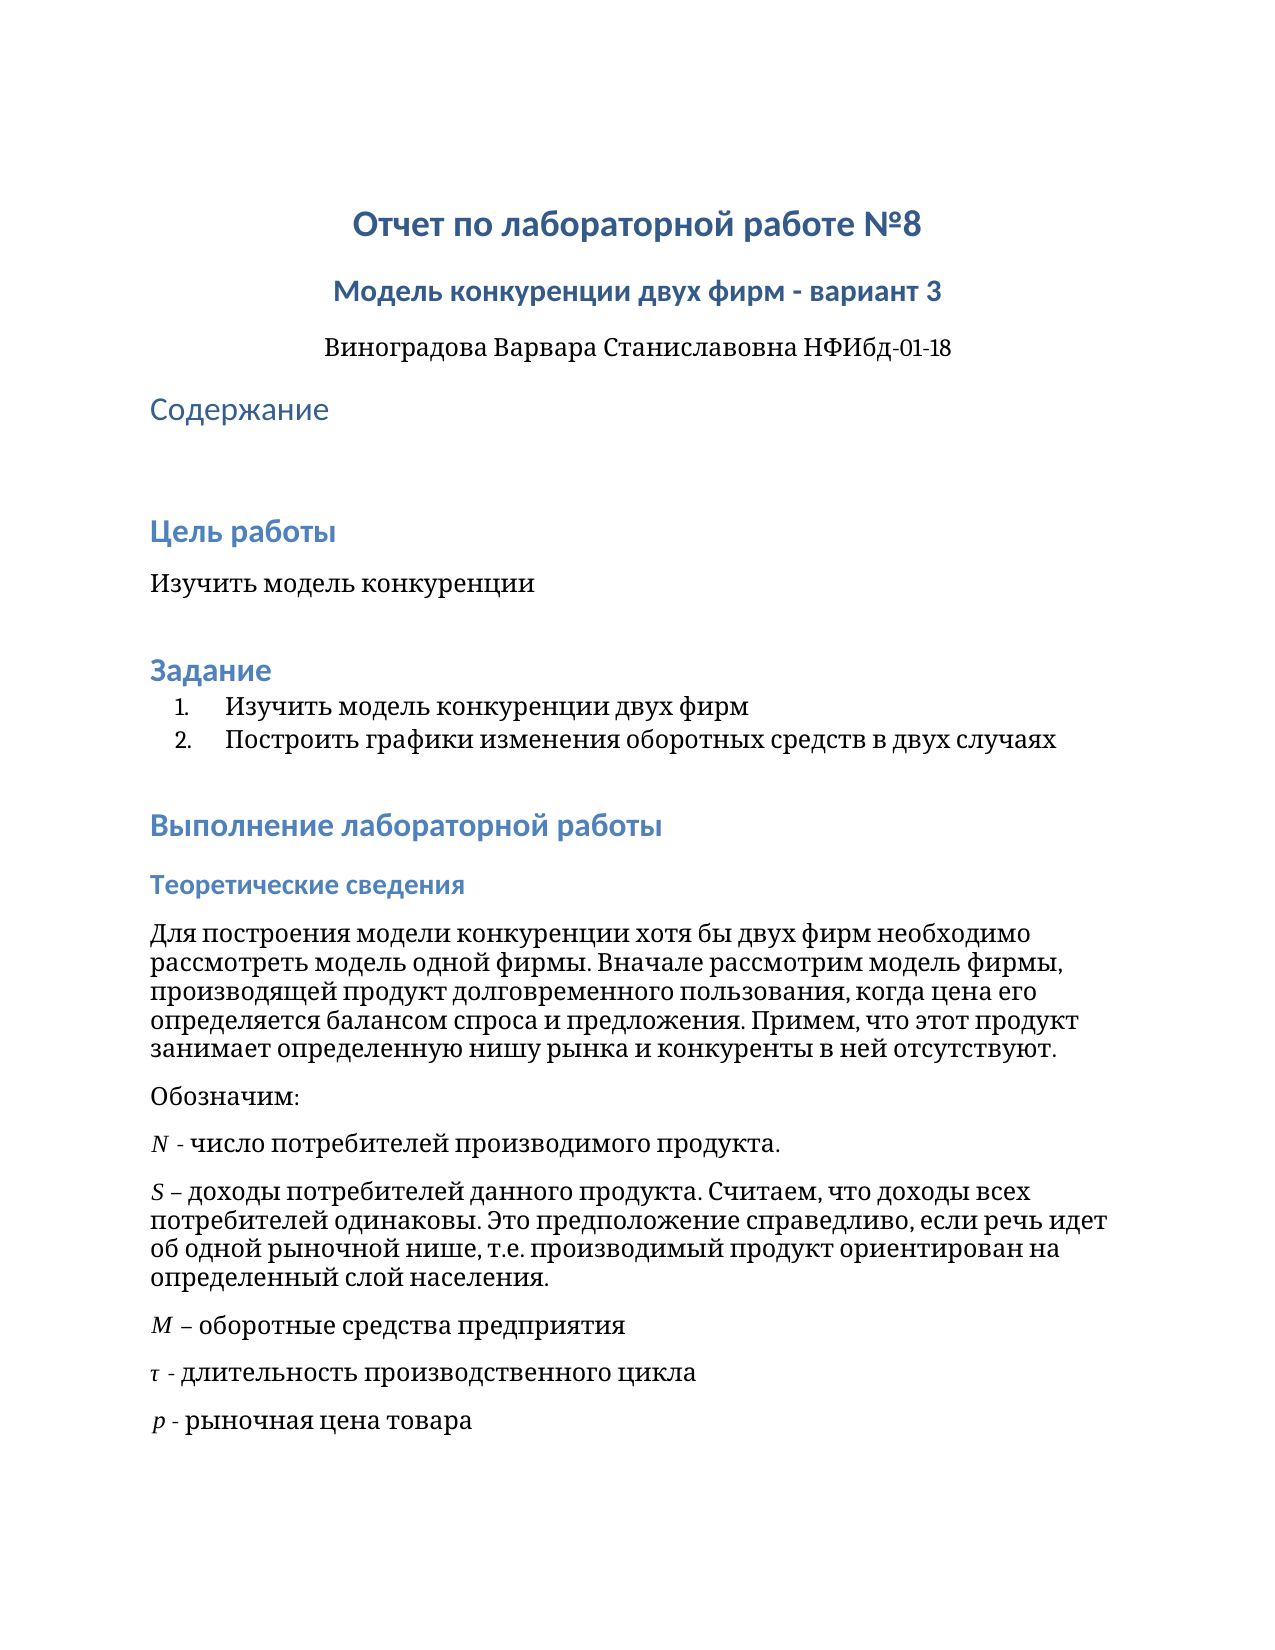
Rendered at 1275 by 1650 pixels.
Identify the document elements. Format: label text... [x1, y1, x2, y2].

subtitle Теоретические сведения [150, 866, 1125, 902]
text – доходы потребителей данного продукта. Считаем, что доходы всех потребителей одинаковы. Это предположение справедливо, если речь идет об одной рыночной нише, т.е. производимый продукт ориентирован на определенный слой населения. [150, 1178, 1125, 1293]
text Изучить модель конкуренции [150, 570, 1125, 599]
text - рыночная цена товара [150, 1407, 1125, 1435]
list Изучить модель конкуренции двух фирм [175, 693, 1125, 722]
text - число потребителей производимого продукта. [150, 1130, 1125, 1159]
text – оборотные средства предприятия [150, 1312, 1125, 1340]
text Обозначим: [150, 1083, 1125, 1112]
subtitle Выполнение лабораторной работы [150, 804, 1125, 845]
subtitle Модель конкуренции двух фирм - вариант 3 [150, 271, 1125, 309]
list Построить графики изменения оборотных средств в двух случаях [175, 726, 1125, 754]
text - длительность производственного цикла [150, 1359, 1125, 1388]
title Отчет по лабораторной работе №8 [150, 200, 1125, 246]
text Виноградова Варвара Станиславовна НФИбд-01-18 [150, 334, 1125, 363]
text Для построения модели конкуренции хотя бы двух фирм необходимо рассмотреть модель одной фирмы. Вначале рассмотрим модель фирмы, производящей продукт долговременного пользования, когда цена его определяется балансом спроса и предложения. Примем, что этот продукт занимает определенную нишу рынка и конкуренты в ней отсутствуют. [150, 920, 1125, 1064]
subtitle Задание [150, 649, 1125, 689]
subtitle Цель работы [150, 510, 1125, 551]
